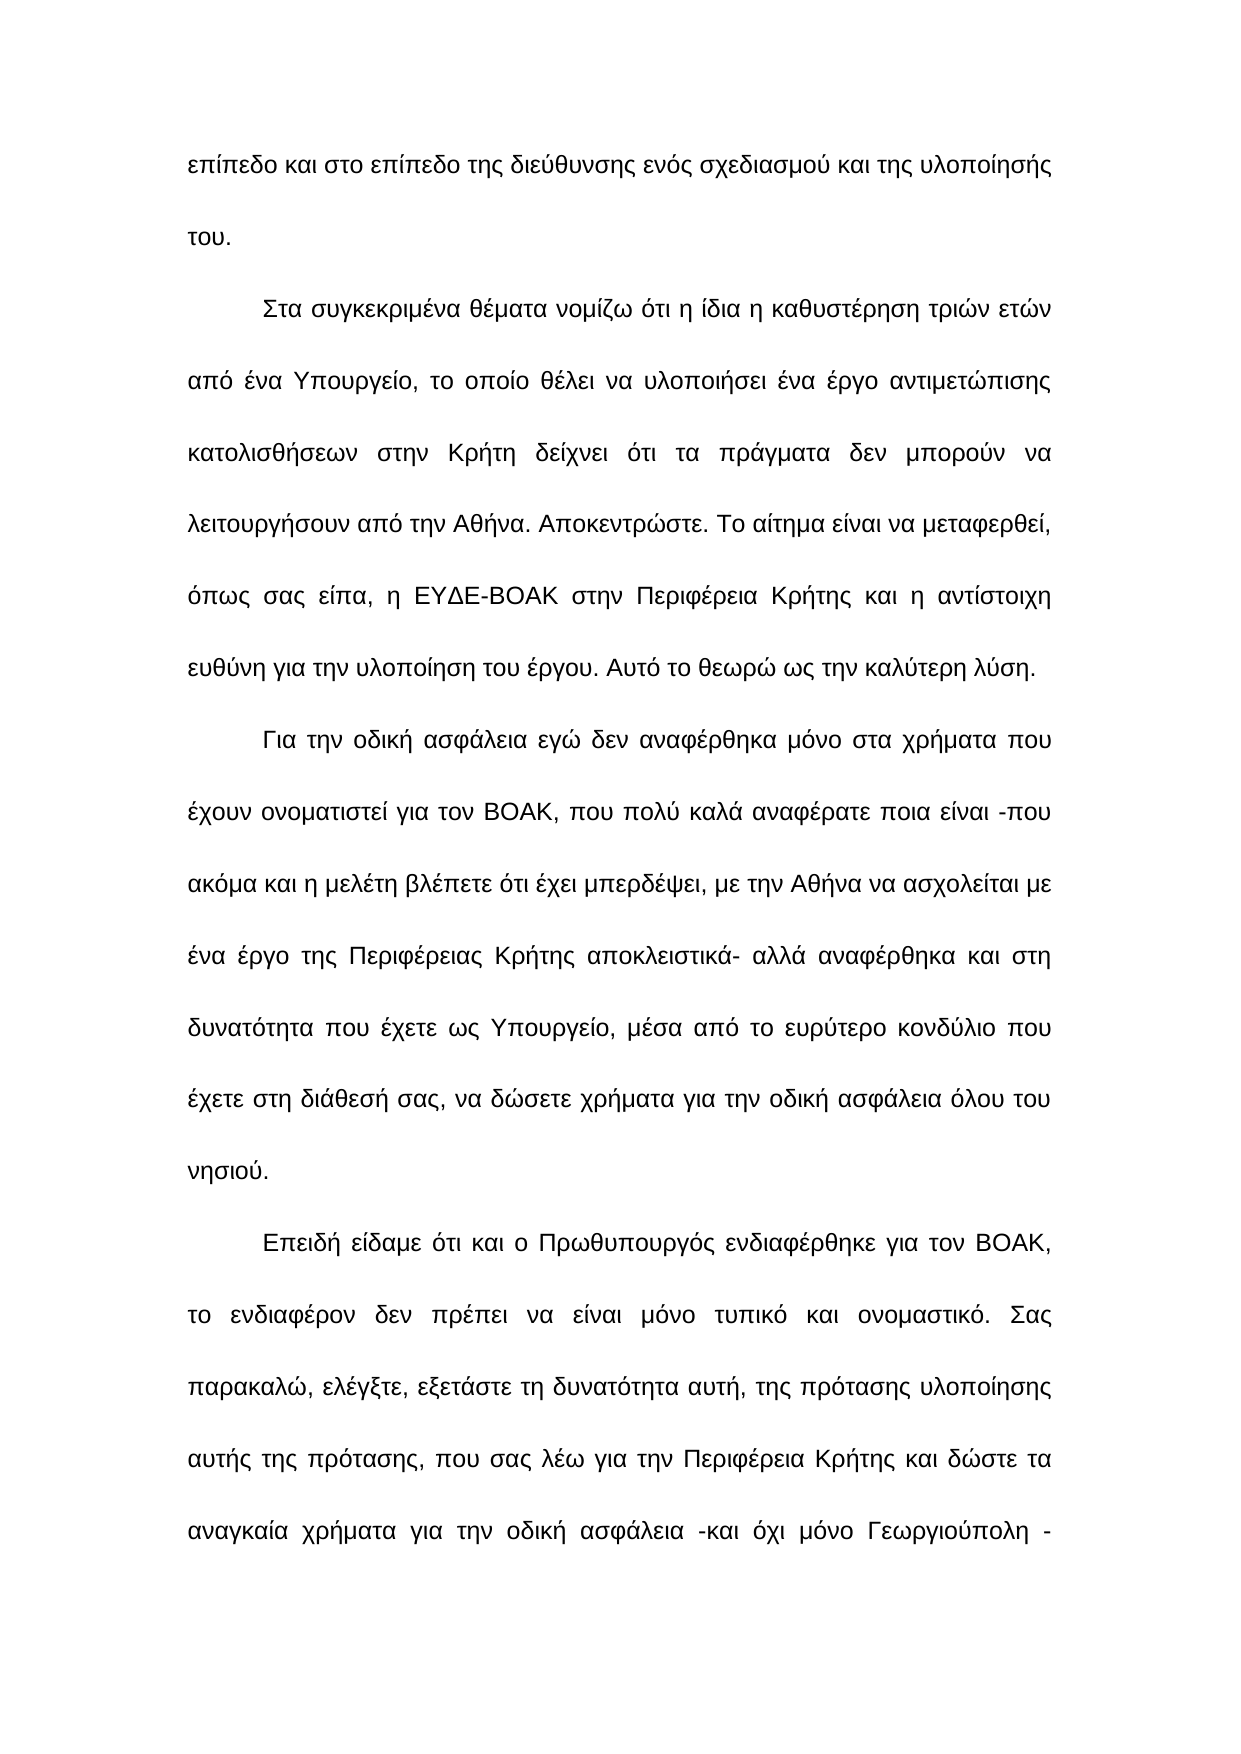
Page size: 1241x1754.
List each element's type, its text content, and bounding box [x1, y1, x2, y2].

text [187, 1228, 1053, 1544]
text Για την οδική ασφάλεια εγώ δεν αναφέρθηκα μόνο στα χρήματα που έχουν ονοματιστεί για τον ΒΟΑΚ, που πολύ καλά αναφέρατε ποια είναι -που ακόμα και η μελέτη βλέπετε ότι έχει μπερδέψει, με την Αθήνα να ασχολείται με ένα έργο της Περιφέρειας Κρήτης αποκλειστικά- αλλά αναφέρθηκα και στη δυνατότητα που έχετε ως Υπουργείο, μέσα από το ευρύτερο κονδύλιο που έχετε στη διάθεσή σας, να δώσετε χρήματα για την οδική ασφάλεια όλου του νησιού. [187, 725, 1053, 1185]
text Στα συγκεκριμένα θέματα νομίζω ότι η ίδια η καθυστέρηση τριών ετών από ένα Υπουργείο, το οποίο θέλει να υλοποιήσει ένα έργο αντιμετώπισης κατολισθήσεων στην Κρήτη δείχνει ότι τα πράγματα δεν μπορούν να λειτουργήσουν από την Αθήνα. Αποκεντρώστε. Το αίτημα είναι να μεταφερθεί, όπως σας είπα, η ΕΥΔΕ-ΒΟΑΚ στην Περιφέρεια Κρήτης και η αντίστοιχη ευθύνη για την υλοποίηση του έργου. Αυτό το θεωρώ ως την καλύτερη λύση. [187, 294, 1053, 682]
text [187, 150, 1053, 251]
